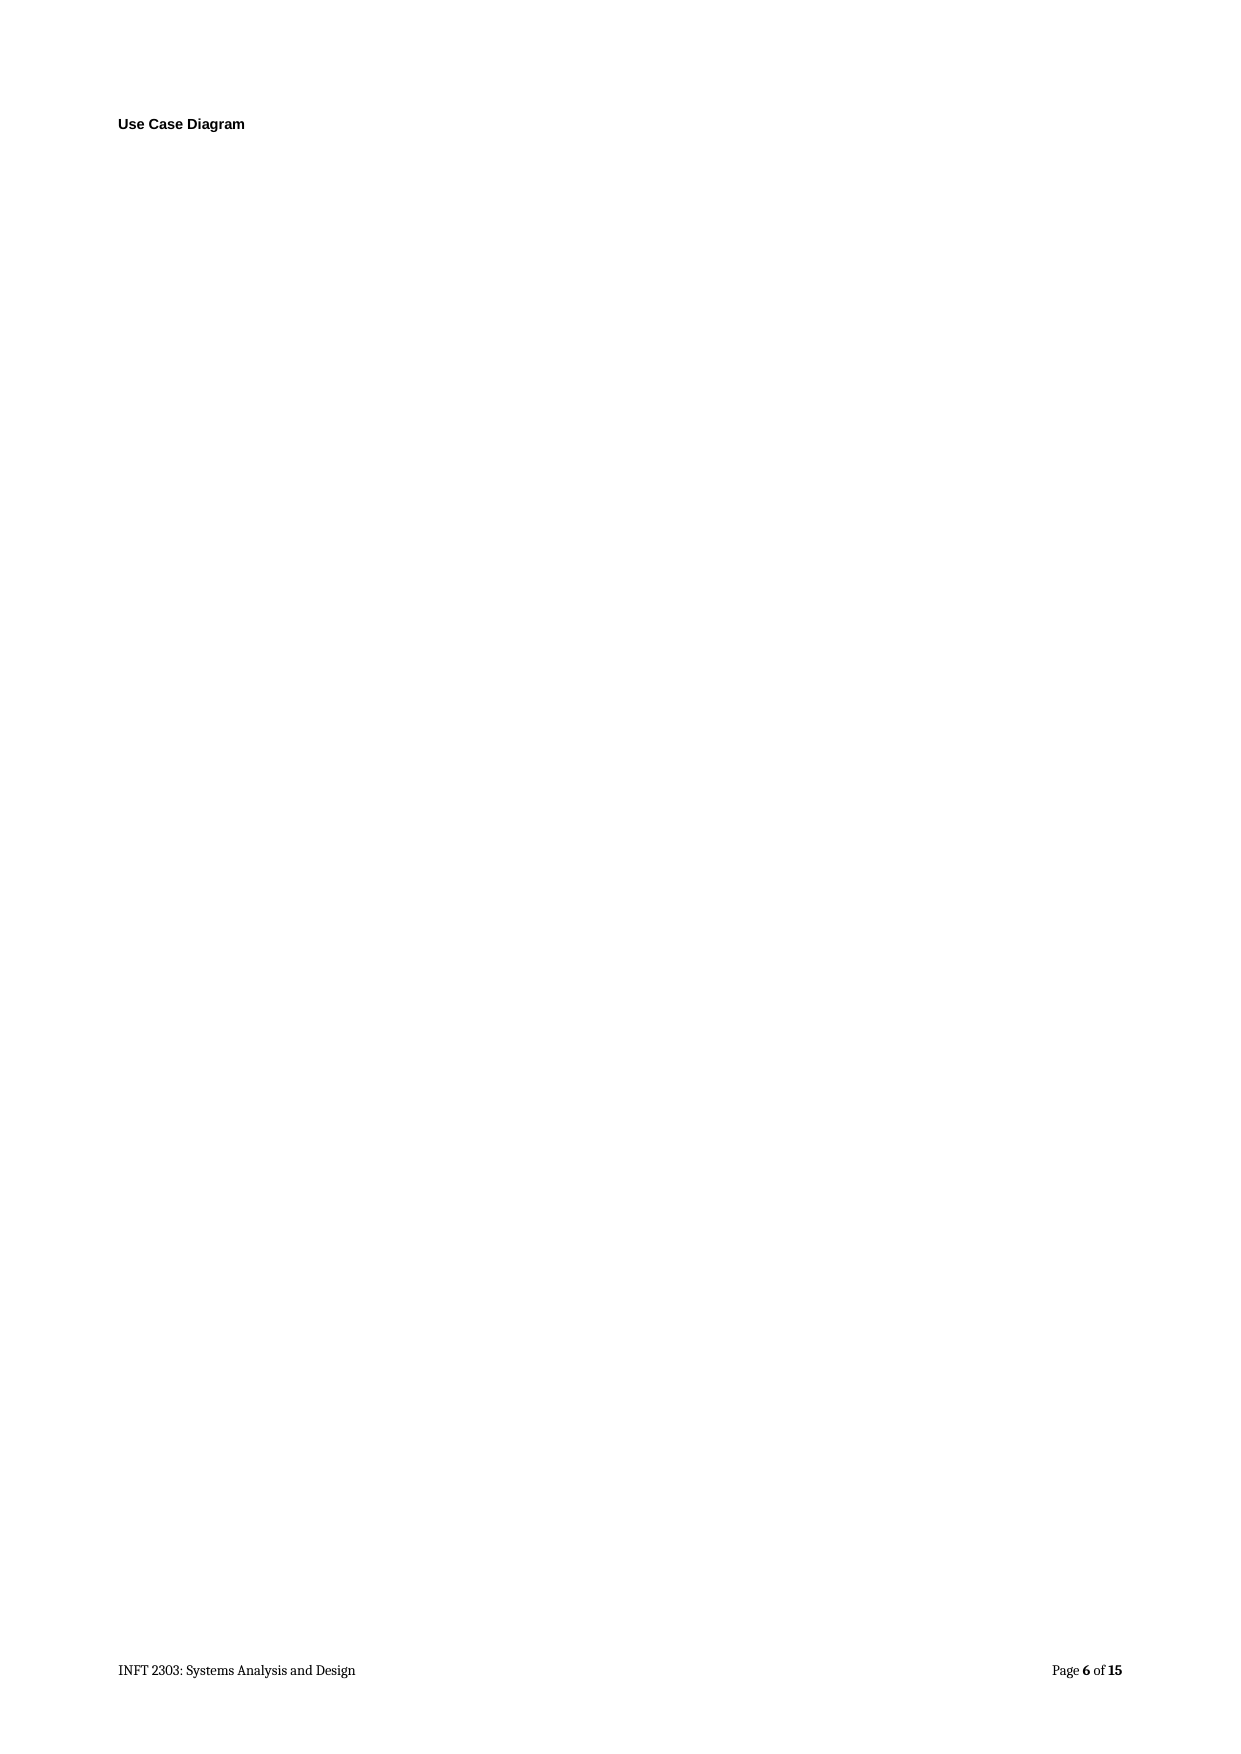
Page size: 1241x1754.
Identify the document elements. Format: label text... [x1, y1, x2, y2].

subtitle Use Case Diagram [118, 104, 1122, 132]
